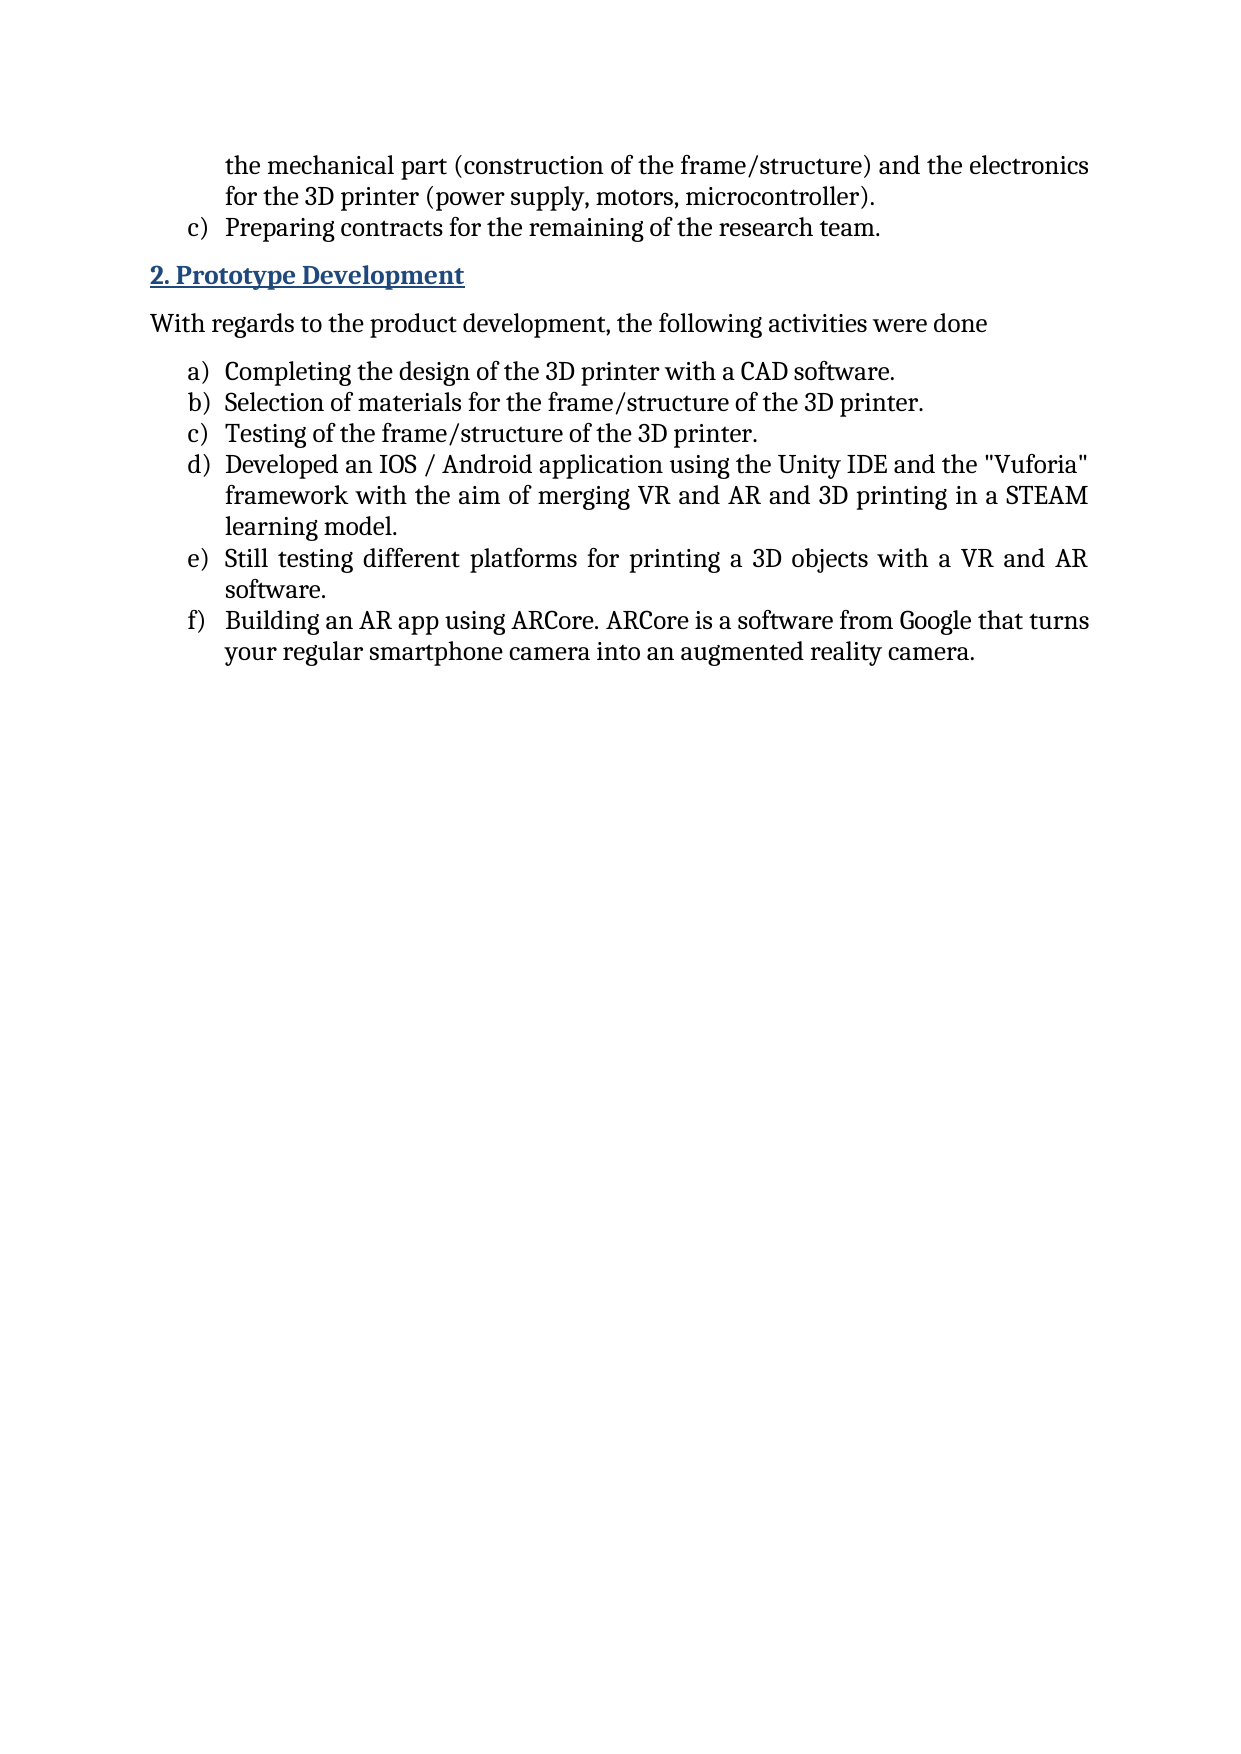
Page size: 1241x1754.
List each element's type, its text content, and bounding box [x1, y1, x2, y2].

list Selection of materials for the frame/structure of the 3D printer. [187, 387, 1090, 418]
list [187, 150, 1090, 212]
list Building an AR app using ARCore. ARCore is a software from Google that turns your regular smartphone camera into an augmented reality camera. [187, 605, 1090, 667]
text With regards to the product development, the following activities were done [150, 308, 1090, 339]
list Completing the design of the 3D printer with a CAD software. [187, 356, 1090, 387]
list Developed an IOS / Android application using the Unity IDE and the "Vuforia" framework with the aim of merging VR and AR and 3D printing in a STEAM learning model. [187, 449, 1090, 543]
list Preparing contracts for the remaining of the research team. [187, 212, 1090, 243]
list Still testing different platforms for printing a 3D objects with a VR and AR software. [187, 543, 1090, 605]
list Testing of the frame/structure of the 3D printer. [187, 418, 1090, 449]
text 2. Prototype Development [150, 260, 1090, 291]
